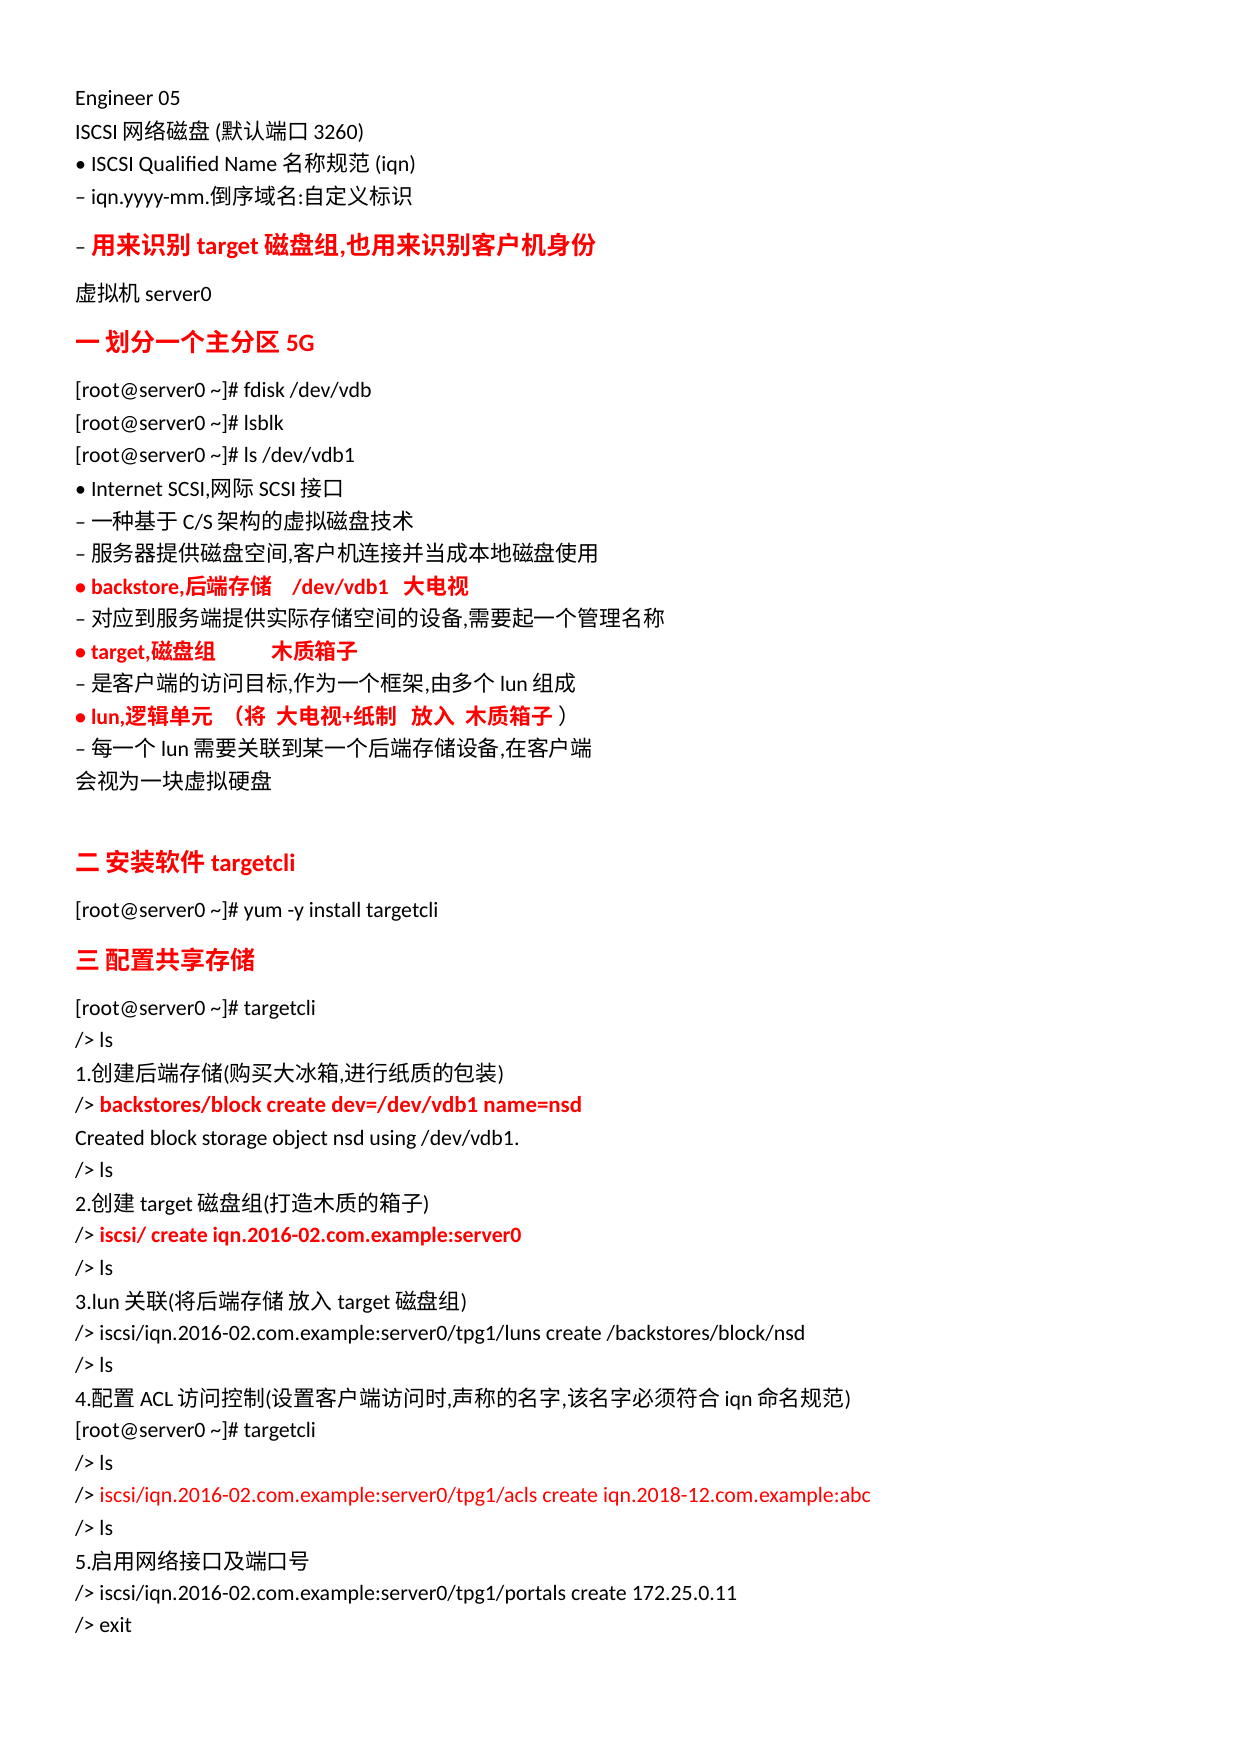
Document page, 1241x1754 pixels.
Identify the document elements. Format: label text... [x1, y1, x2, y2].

text – iqn.yyyy-mm.倒序域名:自定义标识 [75, 178, 1165, 211]
text [root@server0 ~]# ls /dev/vdb1 [75, 438, 1165, 471]
text [root@server0 ~]# fdisk /dev/vdb [75, 373, 1165, 406]
text Engineer 05 [75, 81, 1165, 113]
text /> backstores/block create dev=/dev/vdb1 name=nsd [75, 1088, 1165, 1121]
text – 是客户端的访问目标,作为一个框架,由多个lun组成 [75, 666, 1165, 698]
text 3.lun关联(将后端存储 放入 target磁盘组) [75, 1283, 1165, 1316]
text – 每一个lun需要关联到某一个后端存储设备,在客户端 [75, 731, 1165, 763]
text – 用来识别 target 磁盘组,也用来识别客户机身份 [75, 211, 1165, 276]
text • lun,逻辑单元 （将 大电视+纸制 放入 木质箱子 ） [75, 698, 1165, 731]
list /> iscsi/iqn.2016-02.com.example:server0/tpg1/portals create 172.25.0.11 [75, 1576, 1165, 1608]
text /> ls [75, 1153, 1165, 1186]
text • target,磁盘组 木质箱子 [75, 633, 1165, 666]
text /> iscsi/iqn.2016-02.com.example:server0/tpg1/acls create iqn.2018-12.com.example:abc [75, 1478, 1165, 1511]
text 二 安装软件targetcli [75, 828, 1165, 893]
text 三 配置共享存储 [75, 926, 1165, 991]
text /> iscsi/ create iqn.2016-02.com.example:server0 [75, 1218, 1165, 1251]
text – 服务器提供磁盘空间,客户机连接并当成本地磁盘使用 [75, 536, 1165, 568]
text /> ls [75, 1511, 1165, 1543]
text /> ls [75, 1446, 1165, 1478]
text – 一种基于C/S架构的虚拟磁盘技术 [75, 503, 1165, 536]
text 一 划分一个主分区5G [75, 308, 1165, 373]
text 虚拟机server0 [75, 276, 1165, 308]
text /> ls [75, 1348, 1165, 1381]
text • Internet SCSI,网际SCSI接口 [75, 471, 1165, 503]
text [root@server0 ~]# lsblk [75, 406, 1165, 438]
list /> exit [75, 1608, 1165, 1641]
text [root@server0 ~]# targetcli [75, 991, 1165, 1023]
text [root@server0 ~]# yum -y install targetcli [75, 893, 1165, 926]
text 会视为一块虚拟硬盘 [75, 763, 1165, 796]
text – 对应到服务端提供实际存储空间的设备,需要起一个管理名称 [75, 601, 1165, 633]
text ISCSI网络磁盘 (默认端口3260) [75, 113, 1165, 146]
text [root@server0 ~]# targetcli [75, 1413, 1165, 1446]
text /> ls [75, 1023, 1165, 1056]
text /> iscsi/iqn.2016-02.com.example:server0/tpg1/luns create /backstores/block/nsd [75, 1316, 1165, 1348]
list 启用网络接口及端口号 [75, 1543, 1165, 1576]
text 1.创建后端存储(购买大冰箱,进行纸质的包装) [75, 1056, 1165, 1088]
text 2.创建target磁盘组(打造木质的箱子) [75, 1186, 1165, 1218]
text • ISCSI Qualified Name 名称规范 (iqn) [75, 146, 1165, 178]
text /> ls [75, 1251, 1165, 1283]
text Created block storage object nsd using /dev/vdb1. [75, 1121, 1165, 1153]
text 4.配置ACL访问控制(设置客户端访问时,声称的名字,该名字必须符合iqn命名规范) [75, 1381, 1165, 1413]
text • backstore,后端存储 /dev/vdb1 大电视 [75, 568, 1165, 601]
